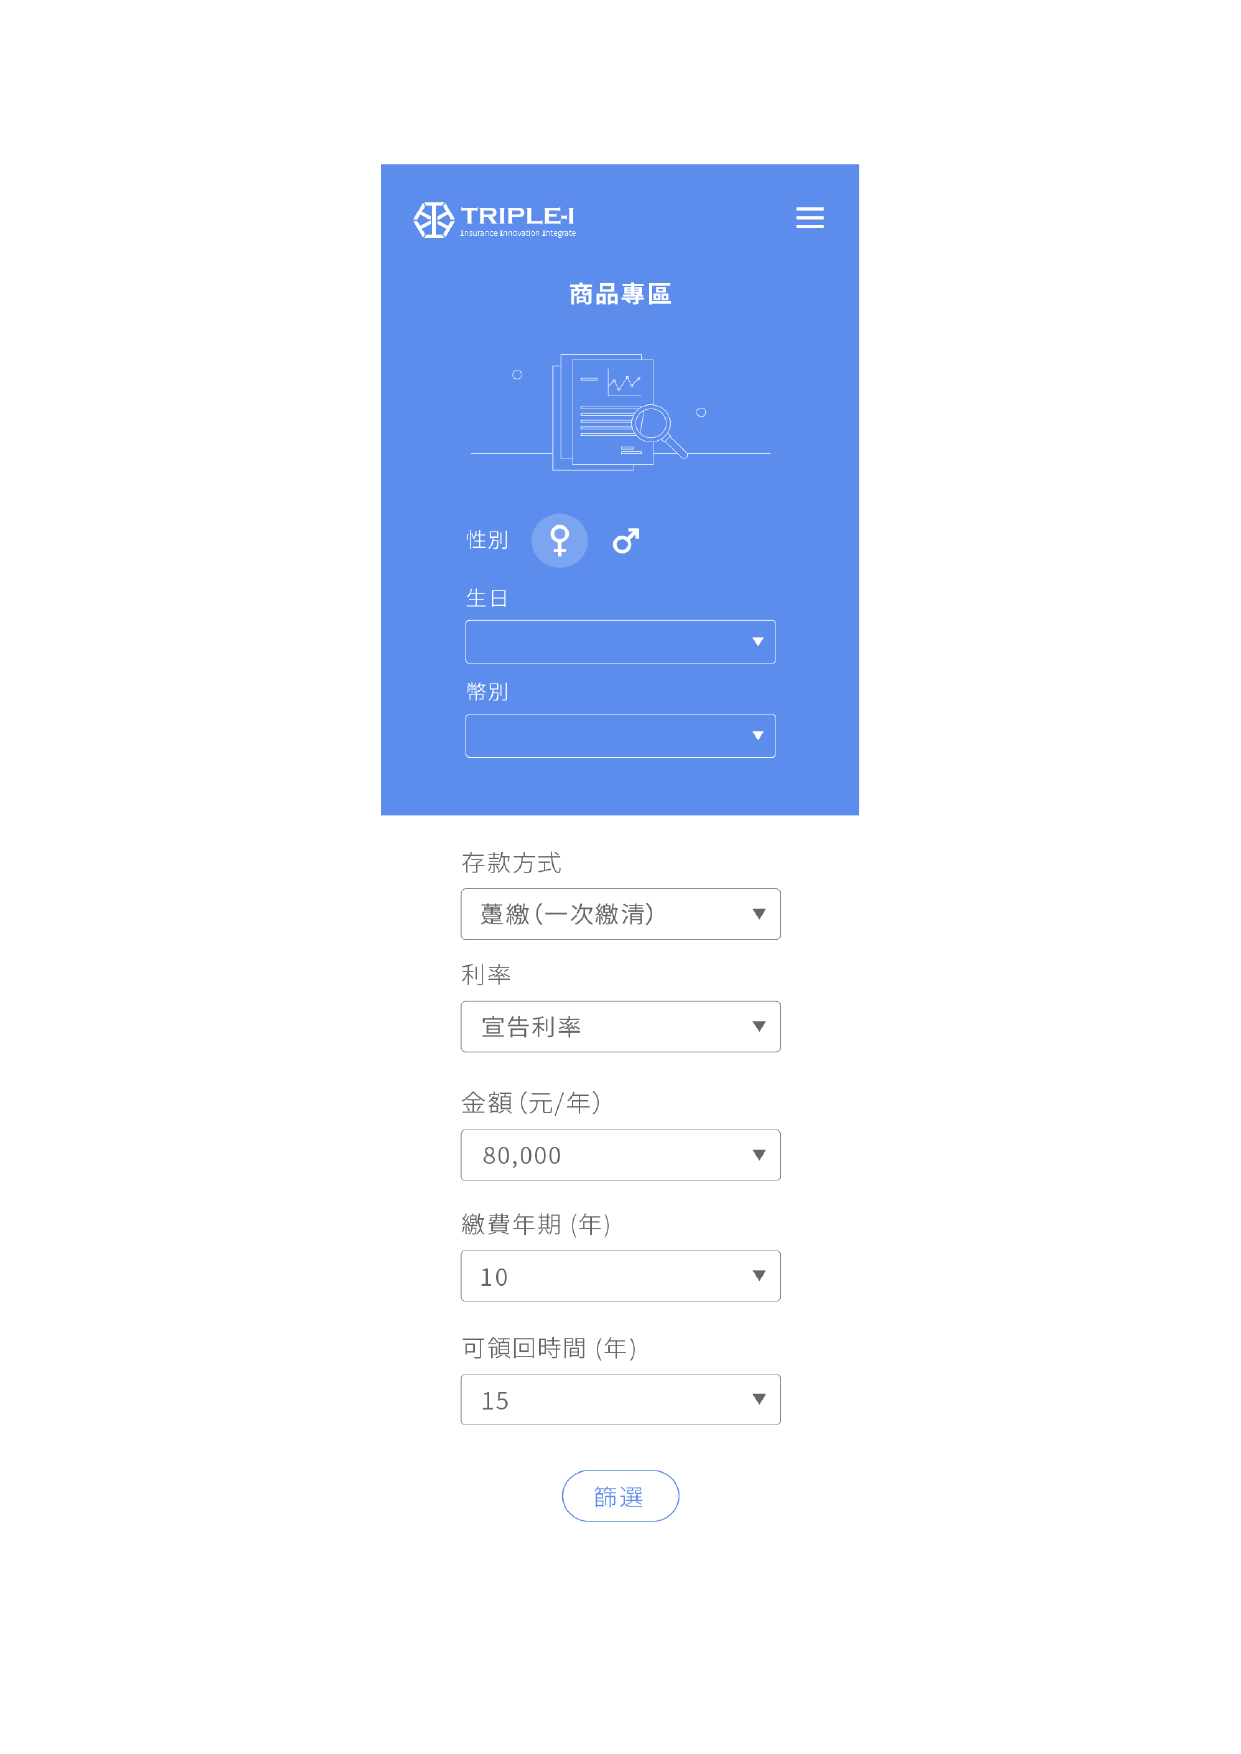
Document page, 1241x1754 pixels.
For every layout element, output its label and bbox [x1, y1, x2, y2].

picture [381, 164, 860, 1559]
